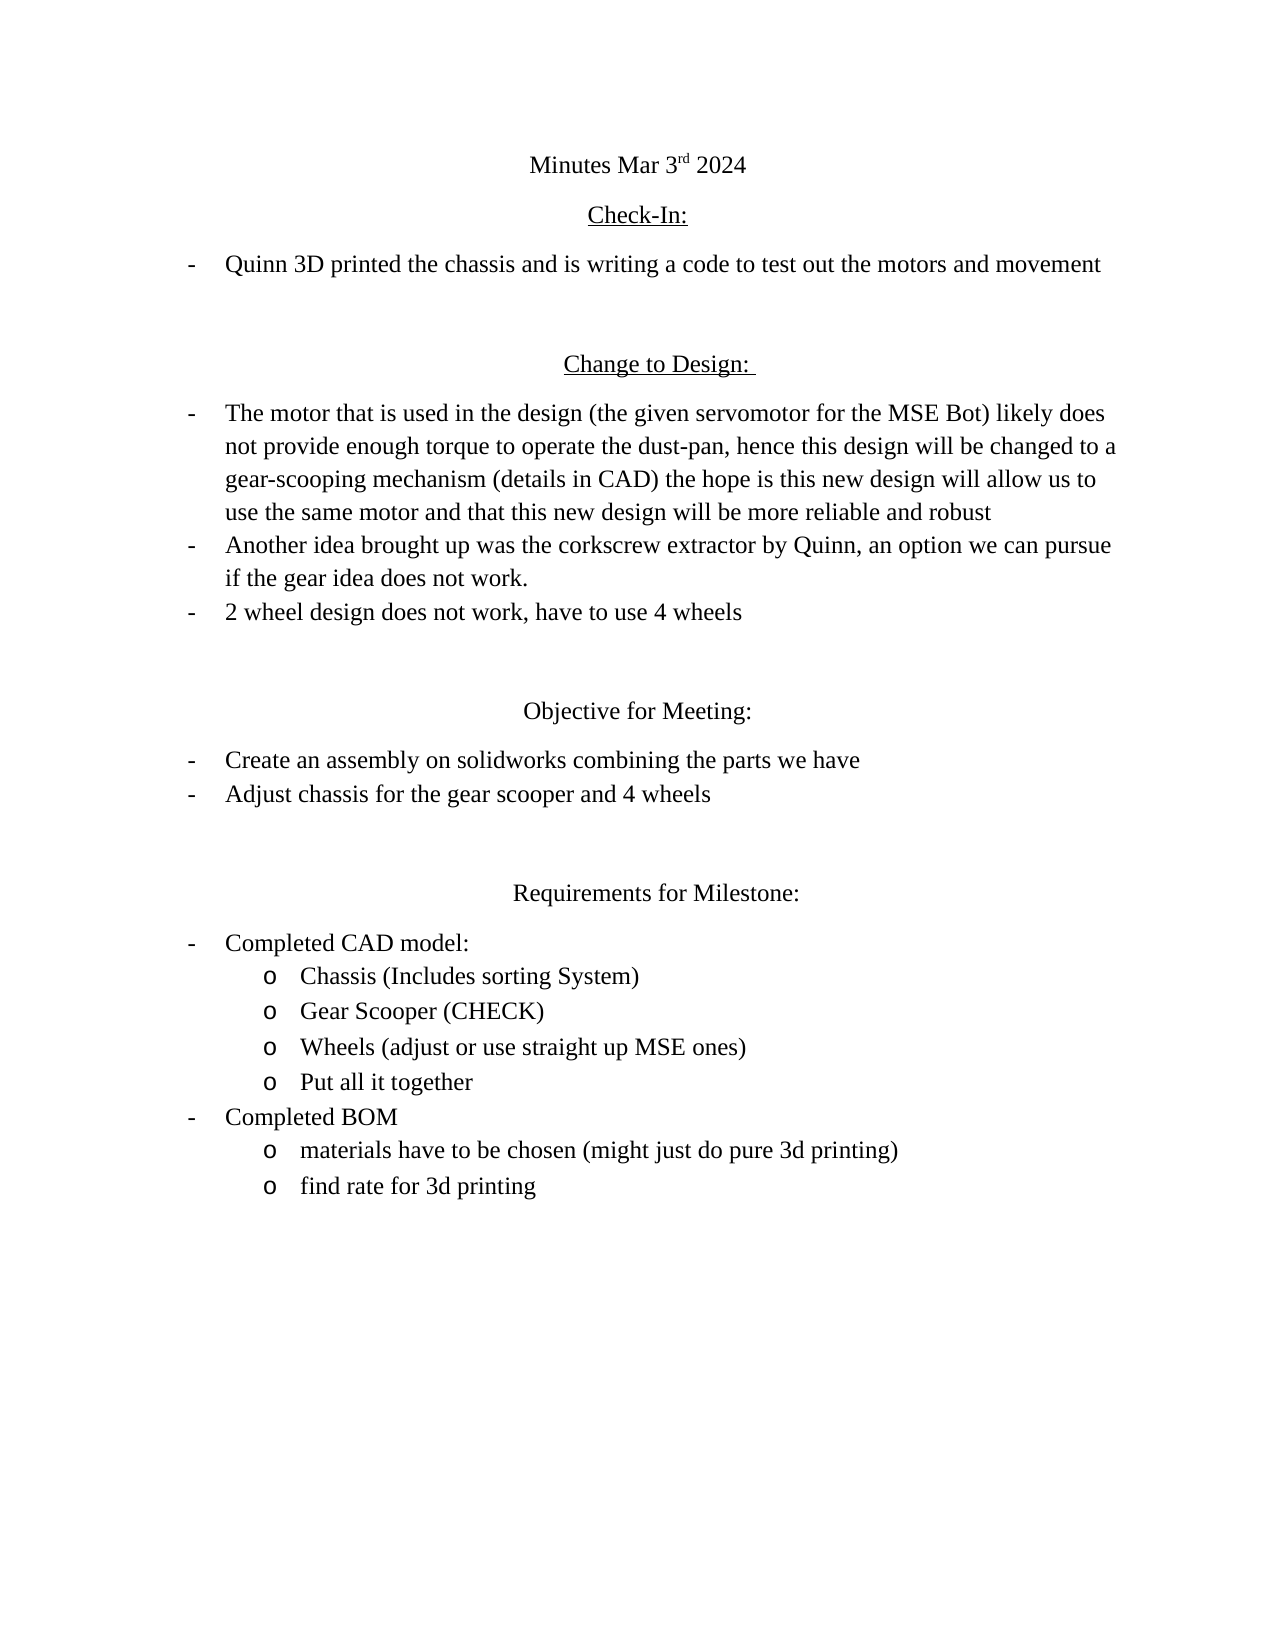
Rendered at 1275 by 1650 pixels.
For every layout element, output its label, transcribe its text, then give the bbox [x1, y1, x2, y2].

text Minutes Mar 3rd 2024 [150, 150, 1125, 179]
list The motor that is used in the design (the given servomotor for the MSE Bot) likely does not provide enough torque to operate the dust-pan, hence this design will be changed to a gear-scooping mechanism (details in CAD) the hope is this new design will allow us to use the same motor and that this new design will be more reliable and robust [187, 398, 1125, 526]
list 2 wheel design does not work, have to use 4 wheels [187, 597, 1125, 625]
list Completed CAD model: [187, 928, 1125, 956]
list Chassis (Includes sorting System) [262, 961, 1125, 992]
list Put all it together [262, 1067, 1125, 1098]
text Change to Design: [187, 349, 1125, 377]
text Requirements for Milestone: [187, 878, 1125, 907]
text Objective for Meeting: [150, 696, 1125, 725]
list materials have to be chosen (might just do pure 3d printing) [262, 1135, 1125, 1166]
list Quinn 3D printed the chassis and is writing a code to test out the motors and movement [187, 249, 1125, 278]
list Another idea brought up was the corkscrew extractor by Quinn, an option we can pursue if the gear idea does not work. [187, 531, 1125, 592]
list find rate for 3d printing [262, 1171, 1125, 1202]
list Gear Scooper (CHECK) [262, 996, 1125, 1027]
text Check-In: [150, 200, 1125, 228]
list Adjust chassis for the gear scooper and 4 wheels [187, 779, 1125, 807]
list Completed BOM [187, 1102, 1125, 1131]
list Wheels (adjust or use straight up MSE ones) [262, 1032, 1125, 1062]
list Create an assembly on solidworks combining the parts we have [187, 746, 1125, 774]
